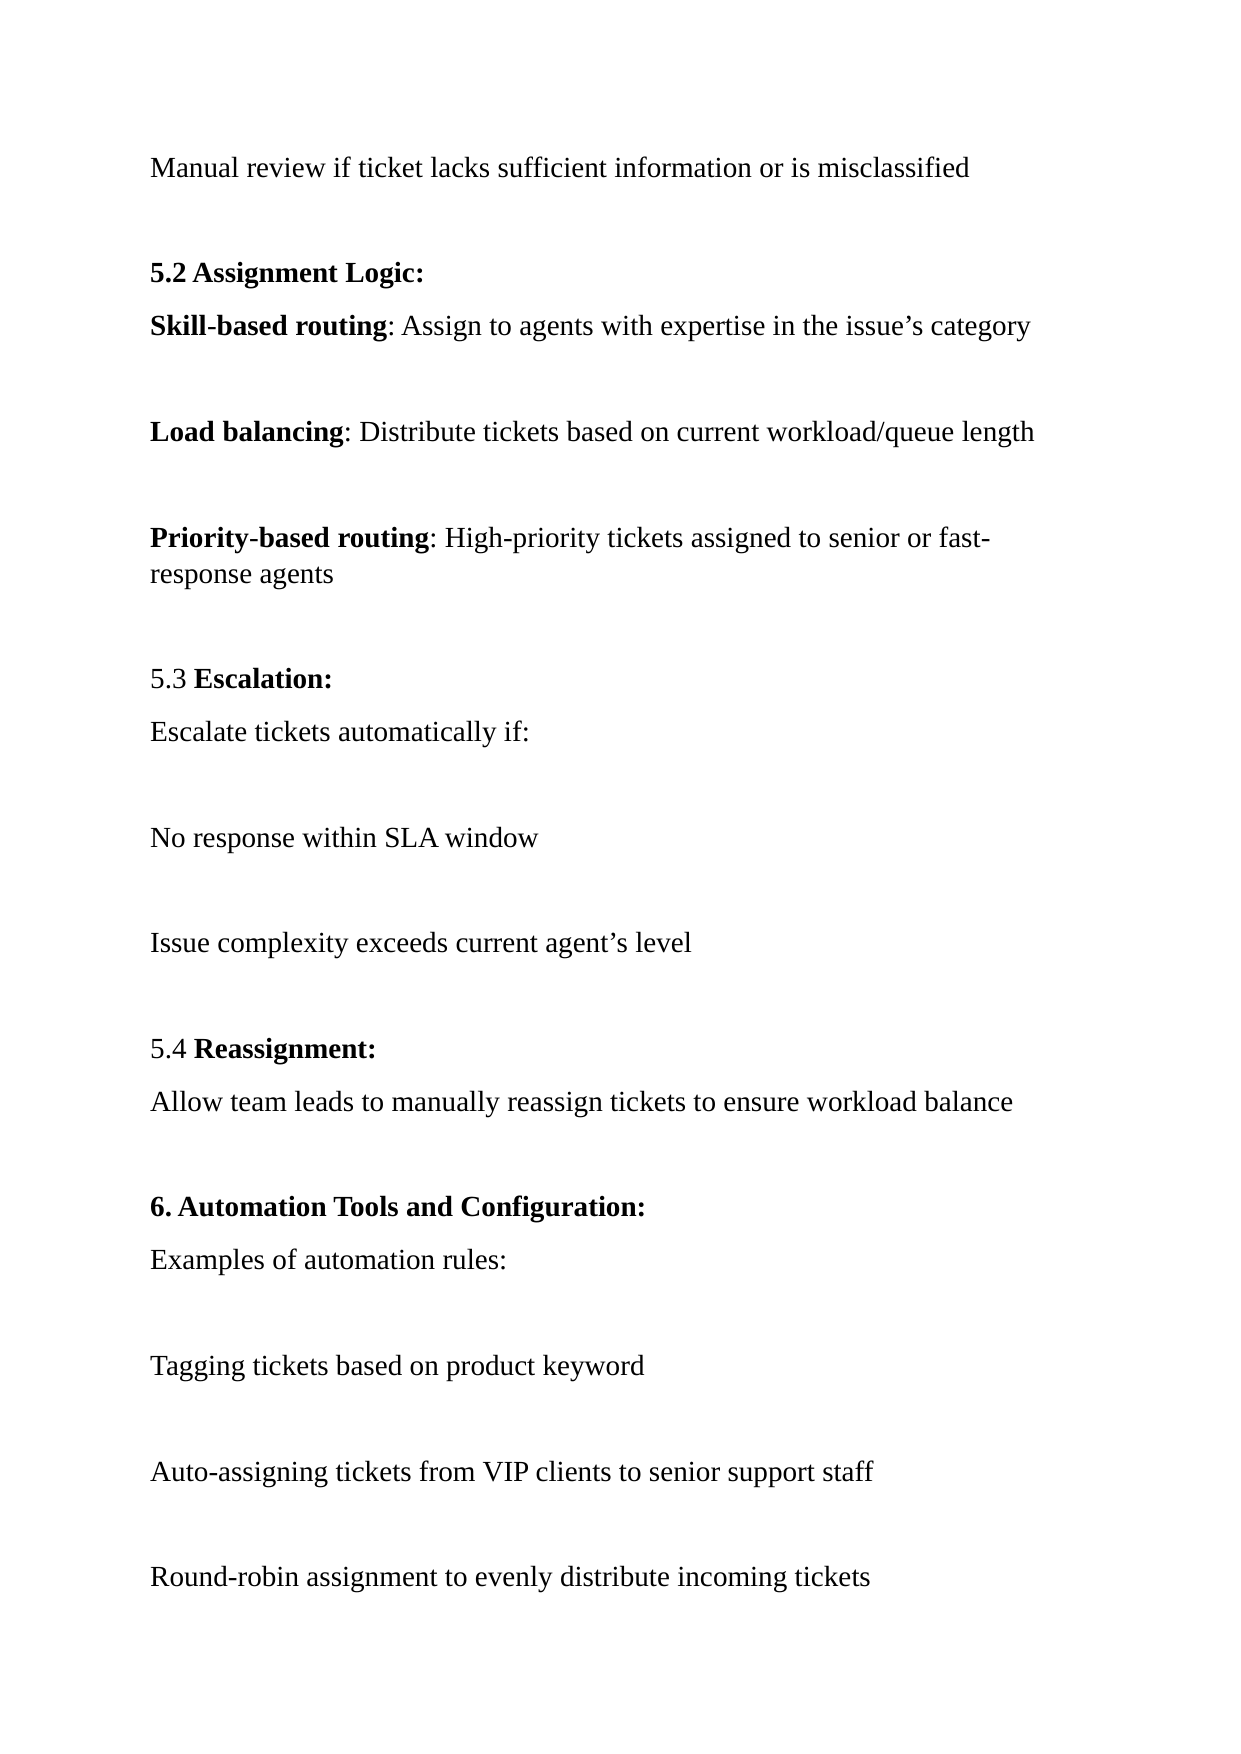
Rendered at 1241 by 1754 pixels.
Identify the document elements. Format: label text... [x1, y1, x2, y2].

text Examples of automation rules: [150, 1242, 1090, 1276]
text Escalate tickets automatically if: [150, 714, 1090, 748]
text Auto-assigning tickets from VIP clients to senior support staff [150, 1454, 1090, 1487]
text Tagging tickets based on product keyword [150, 1348, 1090, 1382]
text Allow team leads to manually reassign tickets to ensure workload balance [150, 1084, 1090, 1117]
text 5.3 Escalation: [150, 661, 1090, 695]
text 6. Automation Tools and Configuration: [150, 1189, 1090, 1223]
text 5.4 Reassignment: [150, 1031, 1090, 1065]
text Priority-based routing: High-priority tickets assigned to senior or fast-response agents [150, 520, 1090, 589]
text Round-robin assignment to evenly distribute incoming tickets [150, 1559, 1090, 1593]
text 5.2 Assignment Logic: [150, 256, 1090, 289]
text Issue complexity exceeds current agent’s level [150, 926, 1090, 959]
text Load balancing: Distribute tickets based on current workload/queue length [150, 414, 1090, 448]
text No response within SLA window [150, 820, 1090, 853]
text Skill-based routing: Assign to agents with expertise in the issue’s category [150, 308, 1090, 342]
text Manual review if ticket lacks sufficient information or is misclassified [150, 150, 1090, 183]
